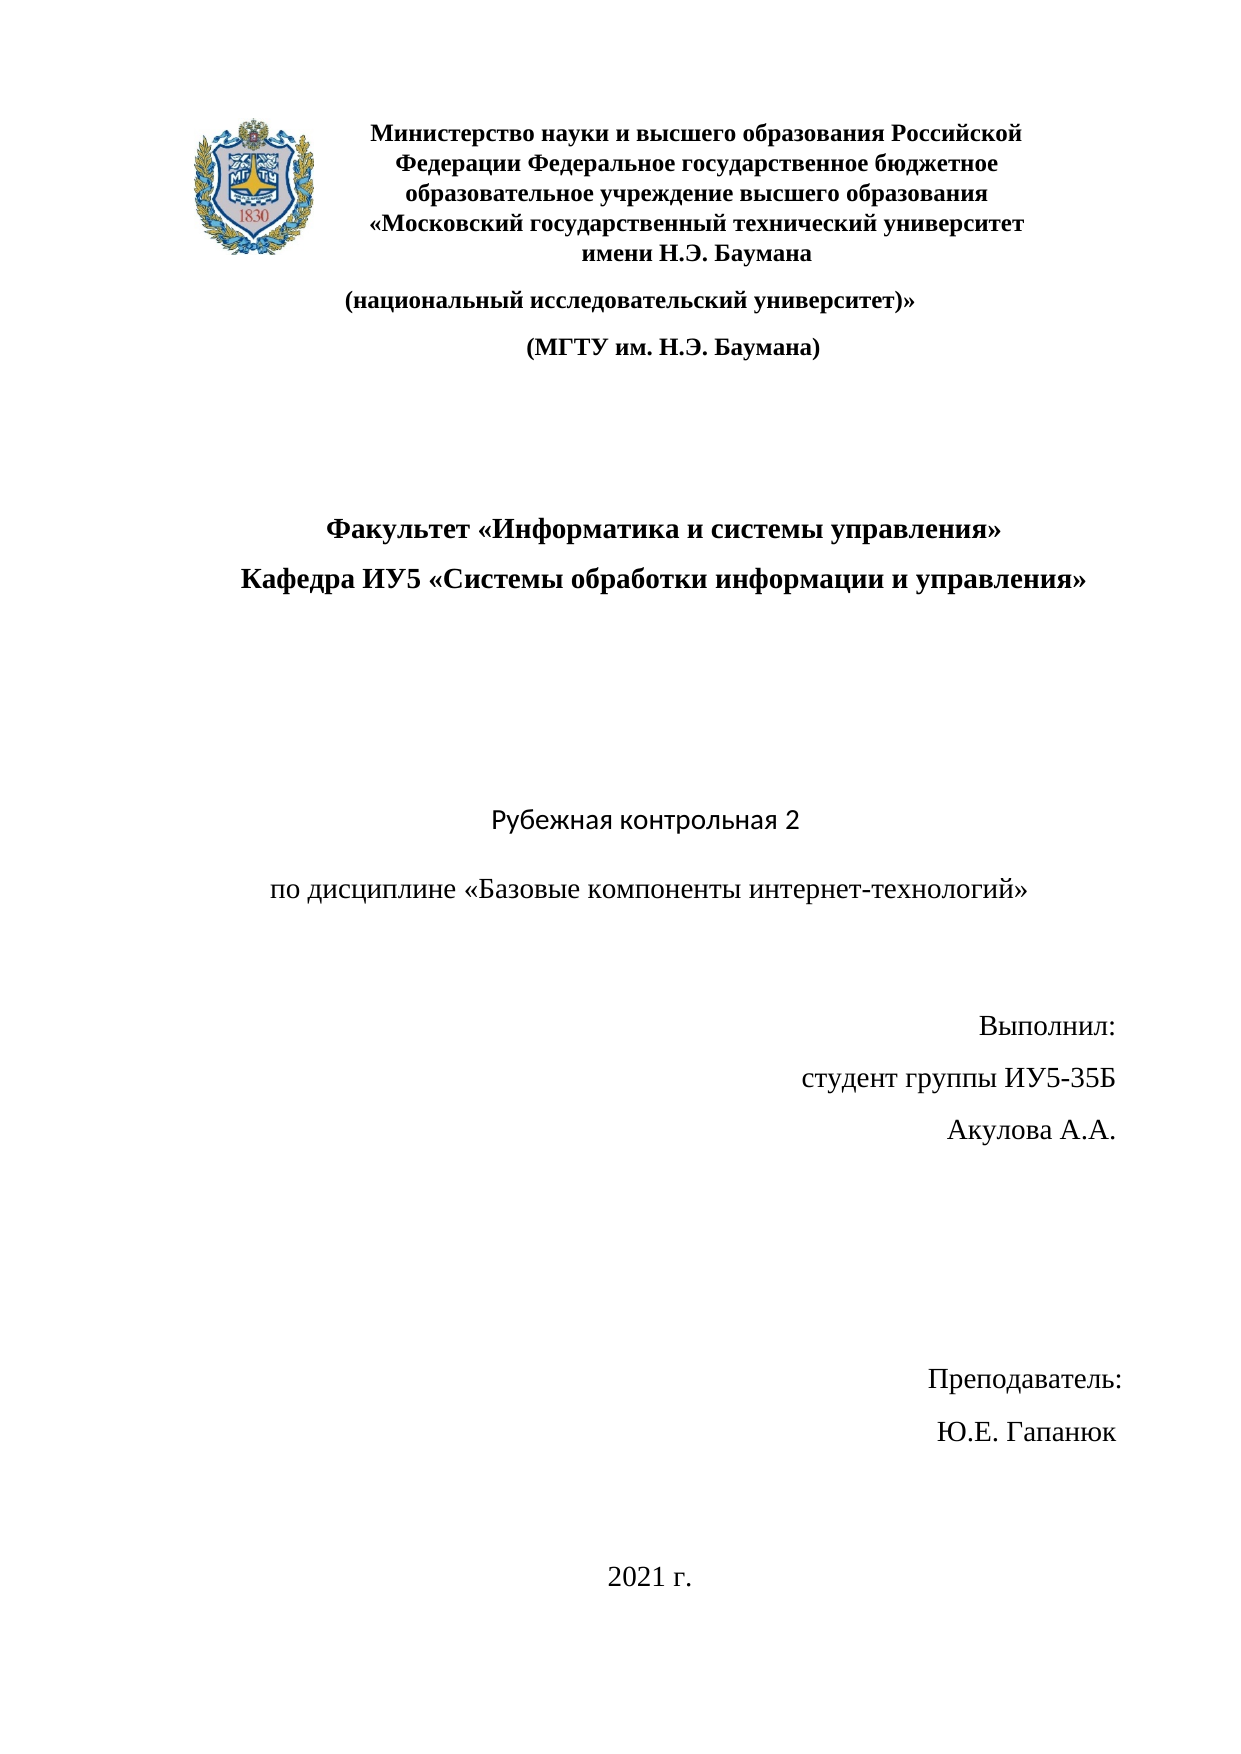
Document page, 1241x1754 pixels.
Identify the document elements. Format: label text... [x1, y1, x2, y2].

text 2021 г. [177, 1559, 1122, 1592]
text (МГТУ им. Н.Э. Баумана) [194, 332, 1152, 361]
text студент группы ИУ5-35Б [177, 1060, 1116, 1094]
text Рубежная контрольная 2 [177, 801, 1113, 836]
text Ю.Е. Гапанюк [177, 1414, 1116, 1447]
text Выполнил: [177, 1008, 1116, 1042]
text Кафедра ИУ5 «Системы обработки информации и управления» [176, 561, 1152, 594]
text Акулова А.А. [177, 1112, 1116, 1146]
text Факультет «Информатика и системы управления» [176, 511, 1152, 545]
picture [193, 118, 314, 255]
text (национальный исследовательский университет)» [344, 285, 1152, 314]
text Преподаватель: [177, 1362, 1122, 1395]
text Министерство науки и высшего образования Российской Федерации Федеральное государственное бюджетное образовательное учреждение высшего образования «Московский государственный технический университет имени Н.Э. Баумана [177, 118, 1059, 267]
text по дисциплине «Базовые компоненты интернет-технологий» [177, 871, 1121, 904]
